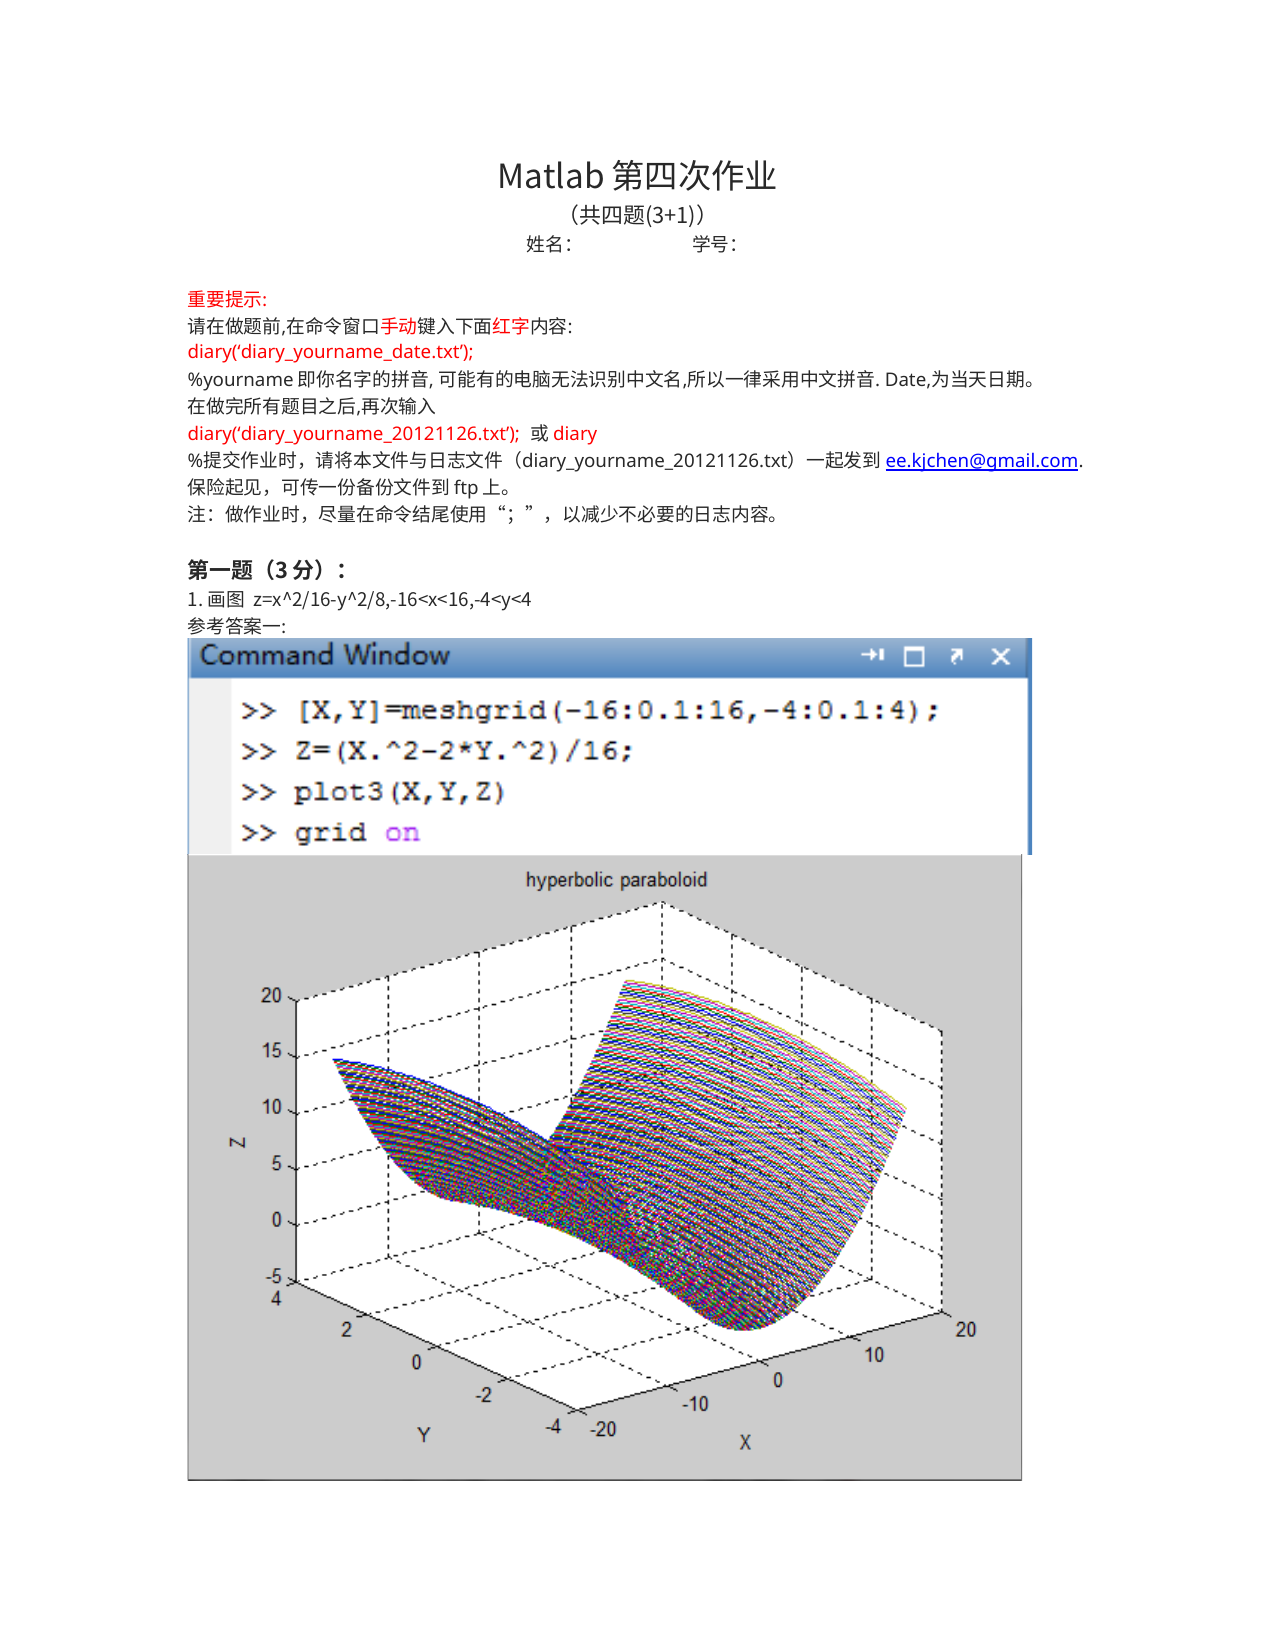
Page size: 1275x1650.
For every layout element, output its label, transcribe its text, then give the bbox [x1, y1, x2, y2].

text Matlab第四次作业 [187, 150, 1087, 198]
text （共四题(3+1)） [187, 198, 1087, 230]
text 第一题（3分）： [187, 553, 1087, 584]
text 1. 画图 z=x^2/16-y^2/8,-16<x<16,-4<y<4 [187, 584, 1087, 612]
text 请在做题前,在命令窗口手动键入下面红字内容: [187, 311, 1087, 339]
text %提交作业时，请将本文件与日志文件（diary_yourname_20121126.txt）一起发到 ee.kjchen@gmail.com. 保险起见，可传一份备份文件到ftp上。 [187, 446, 1087, 500]
text 姓名： 学号： [187, 230, 1087, 257]
text diary(‘diary_yourname_date.txt’); [187, 339, 1087, 364]
text 注：做作业时，尽量在命令结尾使用“；”，以减少不必要的日志内容。 [187, 500, 1087, 527]
text 在做完所有题目之后,再次输入 [187, 391, 1087, 418]
text %yourname即你名字的拼音, 可能有的电脑无法识别中文名,所以一律采用中文拼音. Date,为当天日期。 [187, 364, 1087, 391]
text 重要提示: [187, 284, 1087, 311]
text diary(‘diary_yourname_20121126.txt’); 或 diary [187, 418, 1087, 446]
picture [187, 638, 1033, 1481]
text 参考答案一: [187, 612, 1087, 639]
